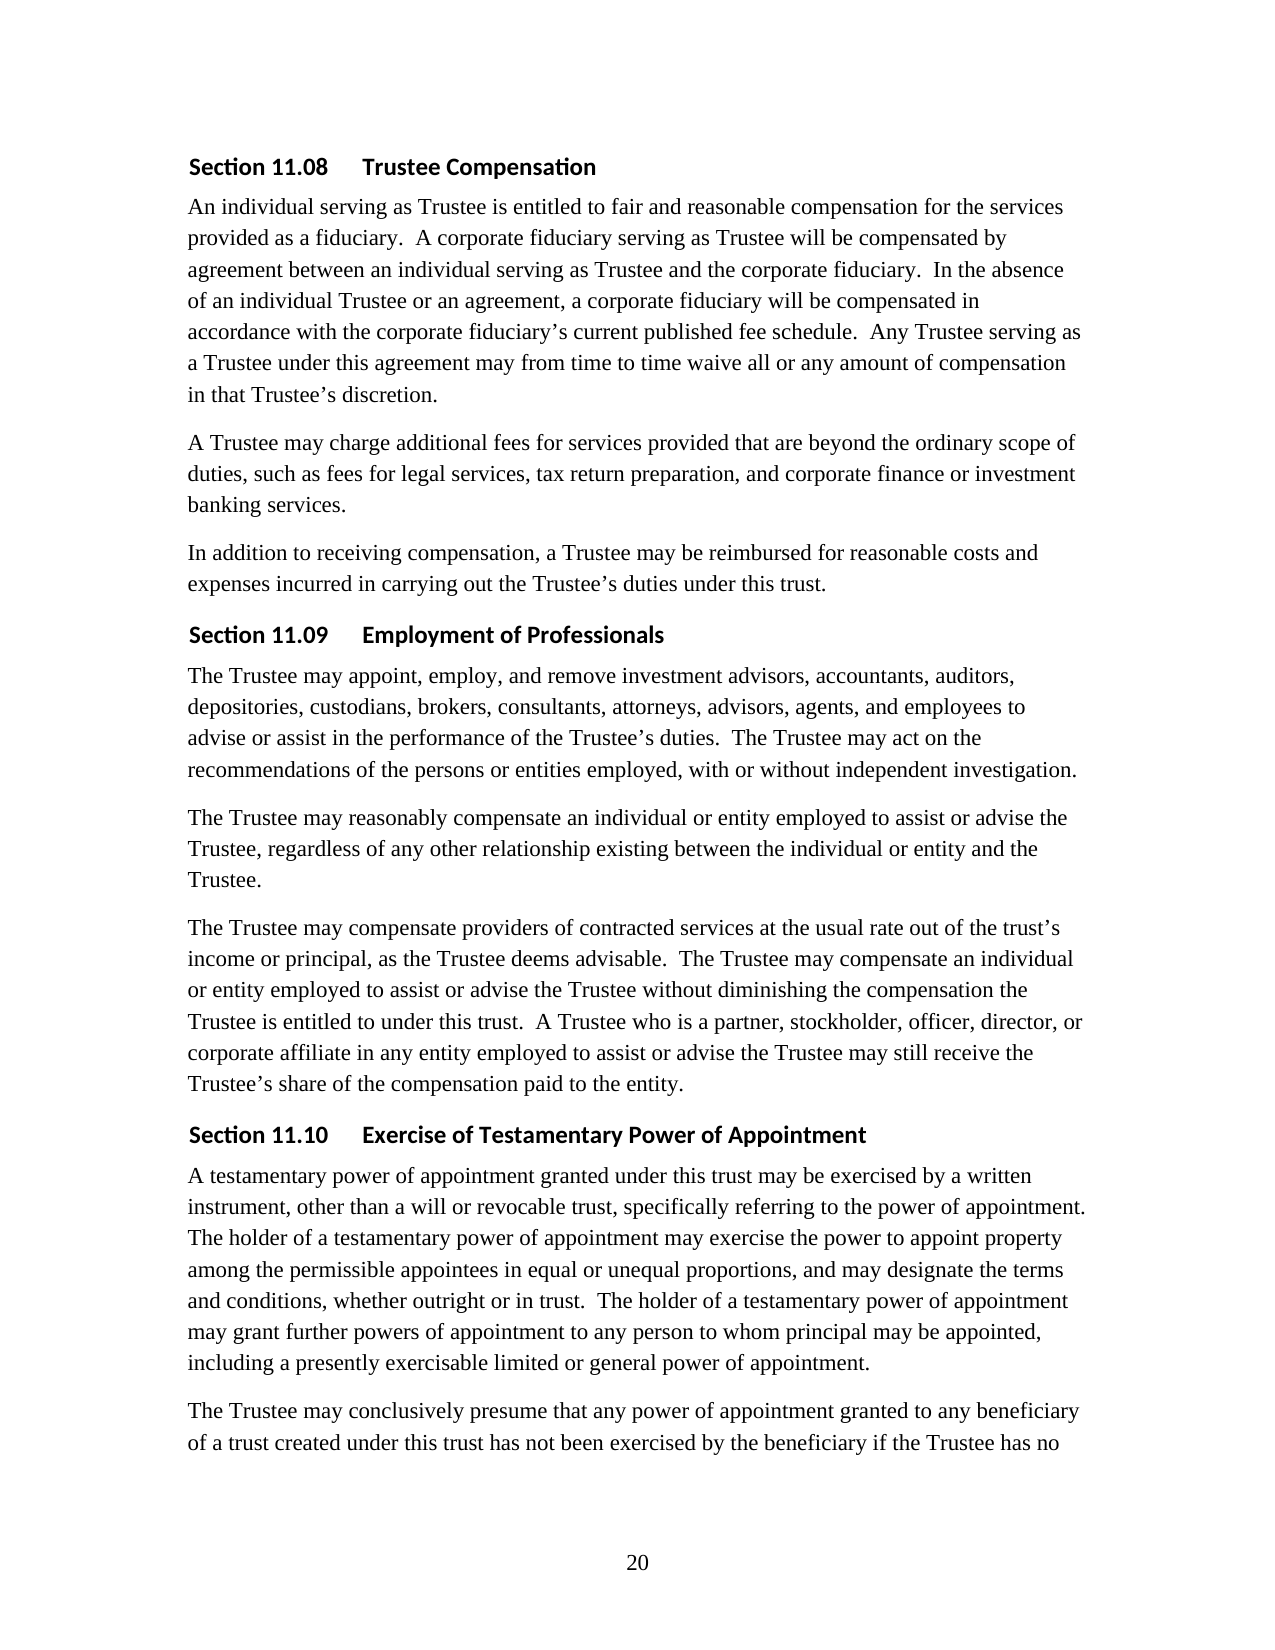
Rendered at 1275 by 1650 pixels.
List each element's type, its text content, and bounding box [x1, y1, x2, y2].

text An individual serving as Trustee is entitled to fair and reasonable compensation for the services provided as a fiduciary. A corporate fiduciary serving as Trustee will be compensated by agreement between an individual serving as Trustee and the corporate fiduciary. In the absence of an individual Trustee or an agreement, a corporate fiduciary will be compensated in accordance with the corporate fiduciary’s current published fee schedule. Any Trustee serving as a Trustee under this agreement may from time to time waive all or any amount of compensation in that Trustee’s discretion. [187, 189, 1087, 408]
text A testamentary power of appointment granted under this trust may be exercised by a written instrument, other than a will or revocable trust, specifically referring to the power of appointment. The holder of a testamentary power of appointment may exercise the power to appoint property among the permissible appointees in equal or unequal proportions, and may designate the terms and conditions, whether outright or in trust. The holder of a testamentary power of appointment may grant further powers of appointment to any person to whom principal may be appointed, including a presently exercisable limited or general power of appointment. [187, 1158, 1087, 1377]
subtitle Section 11.08 Trustee Compensation [189, 150, 1087, 181]
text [187, 1394, 1087, 1456]
text A Trustee may charge additional fees for services provided that are beyond the ordinary scope of duties, such as fees for legal services, tax return preparation, and corporate finance or investment banking services. [187, 425, 1087, 519]
text In addition to receiving compensation, a Trustee may be reimbursed for reasonable costs and expenses incurred in carrying out the Trustee’s duties under this trust. [187, 535, 1087, 598]
subtitle Section 11.09 Employment of Professionals [189, 619, 1087, 650]
subtitle Section 11.10 Exercise of Testamentary Power of Appointment [189, 1119, 1087, 1150]
text The Trustee may appoint, employ, and remove investment advisors, accountants, auditors, depositories, custodians, brokers, consultants, attorneys, advisors, agents, and employees to advise or assist in the performance of the Trustee’s duties. The Trustee may act on the recommendations of the persons or entities employed, with or without independent investigation. [187, 658, 1087, 783]
text The Trustee may compensate providers of contracted services at the usual rate out of the trust’s income or principal, as the Trustee deems advisable. The Trustee may compensate an individual or entity employed to assist or advise the Trustee without diminishing the compensation the Trustee is entitled to under this trust. A Trustee who is a partner, stockholder, officer, director, or corporate affiliate in any entity employed to assist or advise the Trustee may still receive the Trustee’s share of the compensation paid to the entity. [187, 910, 1087, 1098]
text The Trustee may reasonably compensate an individual or entity employed to assist or advise the Trustee, regardless of any other relationship existing between the individual or entity and the Trustee. [187, 800, 1087, 894]
